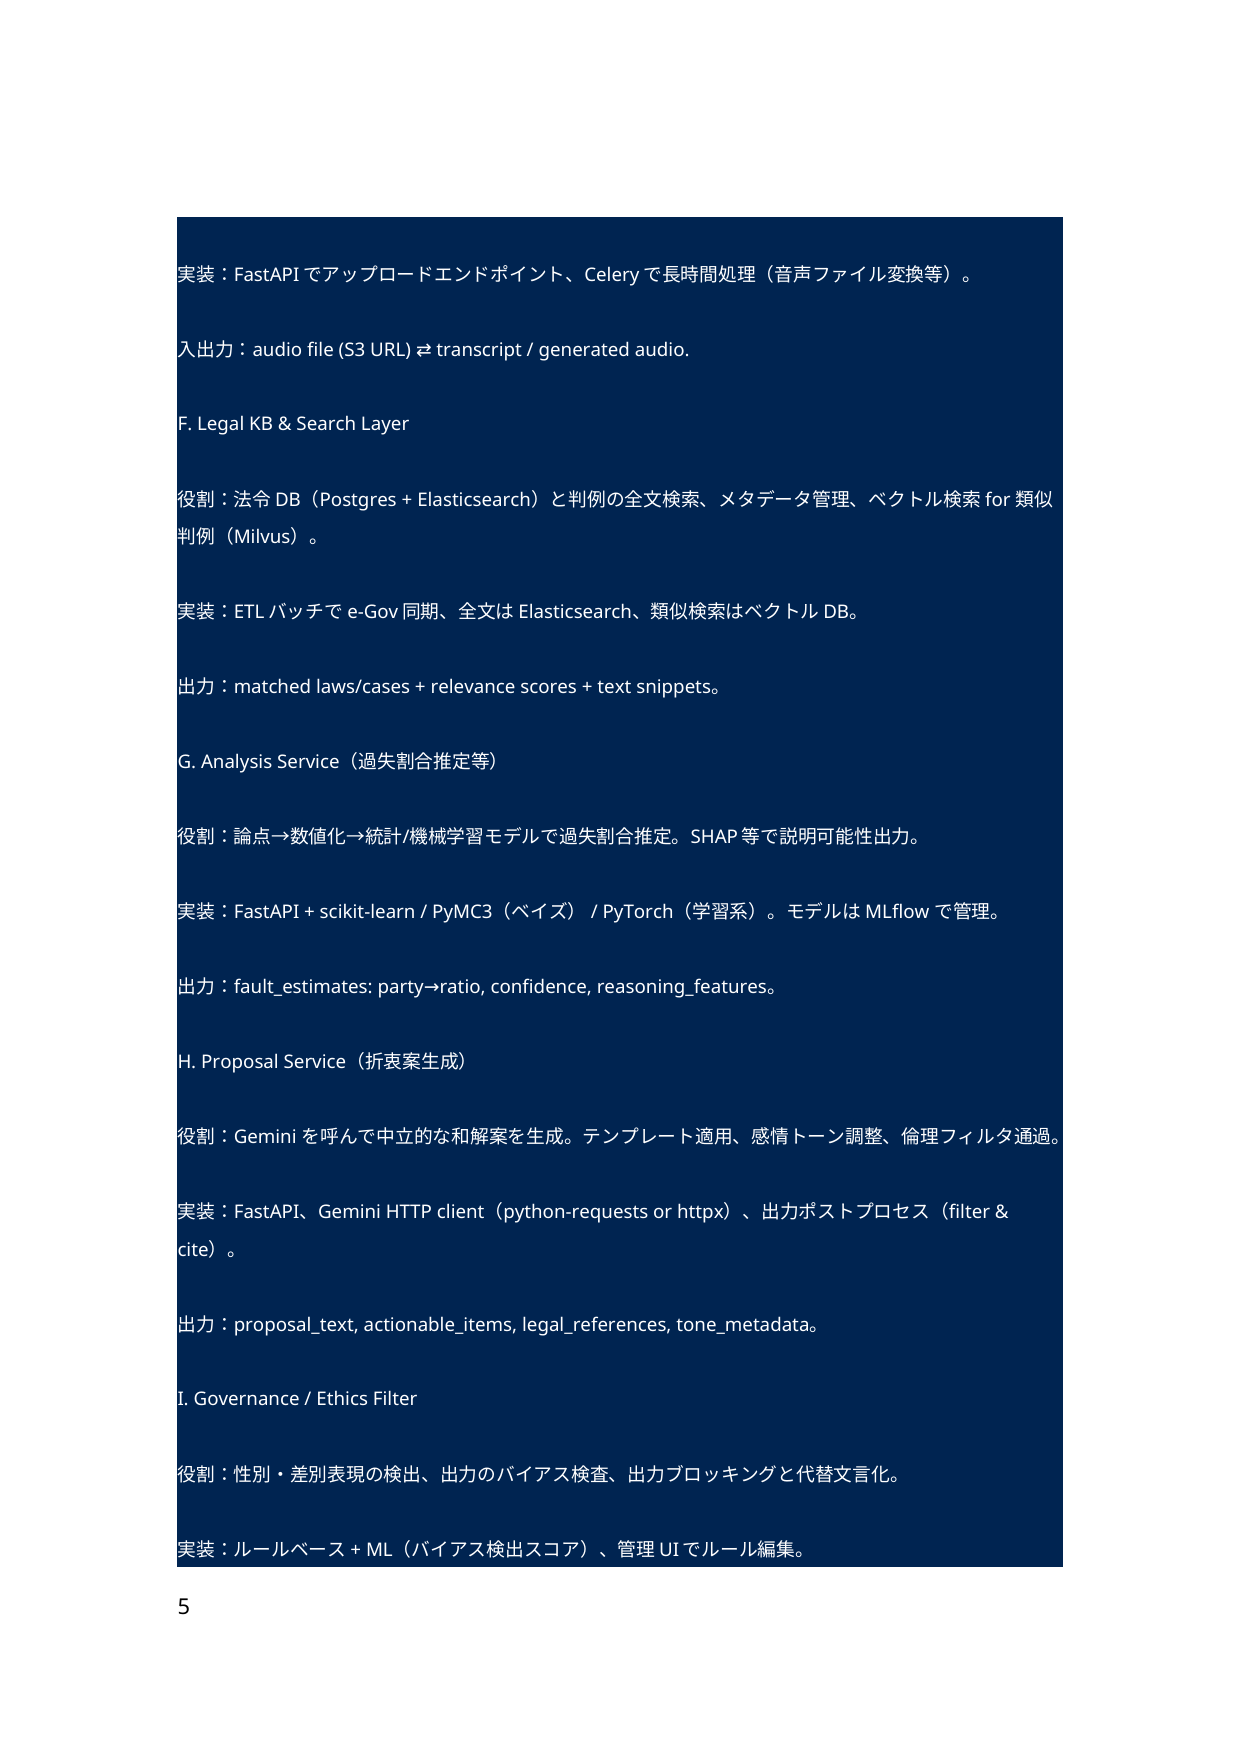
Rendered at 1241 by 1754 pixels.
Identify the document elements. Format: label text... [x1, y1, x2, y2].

text 実装：ルールベース + ML（バイアス検出スコア）、管理UIでルール編集。 [177, 1529, 1063, 1567]
text 実装：FastAPI、Gemini HTTP client（python-requests or httpx）、出力ポストプロセス（filter & cite）。 [177, 1192, 1063, 1267]
text 実装：FastAPI + scikit-learn / PyMC3（ベイズ） / PyTorch（学習系）。モデルは MLflow で管理。 [177, 892, 1063, 929]
text I. Governance / Ethics Filter [177, 1379, 1063, 1417]
text 役割：Gemini を呼んで中立的な和解案を生成。テンプレート適用、感情トーン調整、倫理フィルタ通過。 [177, 1117, 1063, 1154]
text G. Analysis Service（過失割合推定等） [177, 742, 1063, 779]
text 役割：法令DB（Postgres + Elasticsearch）と判例の全文検索、メタデータ管理、ベクトル検索 for 類似判例（Milvus）。 [177, 479, 1063, 554]
text F. Legal KB & Search Layer [177, 404, 1063, 442]
text H. Proposal Service（折衷案生成） [177, 1042, 1063, 1079]
text 役割：論点→数値化→統計/機械学習モデルで過失割合推定。SHAP等で説明可能性出力。 [177, 817, 1063, 854]
text 出力：matched laws/cases + relevance scores + text snippets。 [177, 667, 1063, 704]
text 実装：ETLバッチで e-Gov同期、全文はElasticsearch、類似検索はベクトルDB。 [177, 592, 1063, 629]
text 出力：fault_estimates: party→ratio, confidence, reasoning_features。 [177, 967, 1063, 1004]
text 役割：性別・差別表現の検出、出力のバイアス検査、出力ブロッキングと代替文言化。 [177, 1454, 1063, 1492]
text 出力：proposal_text, actionable_items, legal_references, tone_metadata。 [177, 1304, 1063, 1342]
text 実装：FastAPIでアップロードエンドポイント、Celeryで長時間処理（音声ファイル変換等）。 [177, 254, 1063, 292]
text 入出力：audio file (S3 URL) ⇄ transcript / generated audio. [177, 329, 1063, 367]
